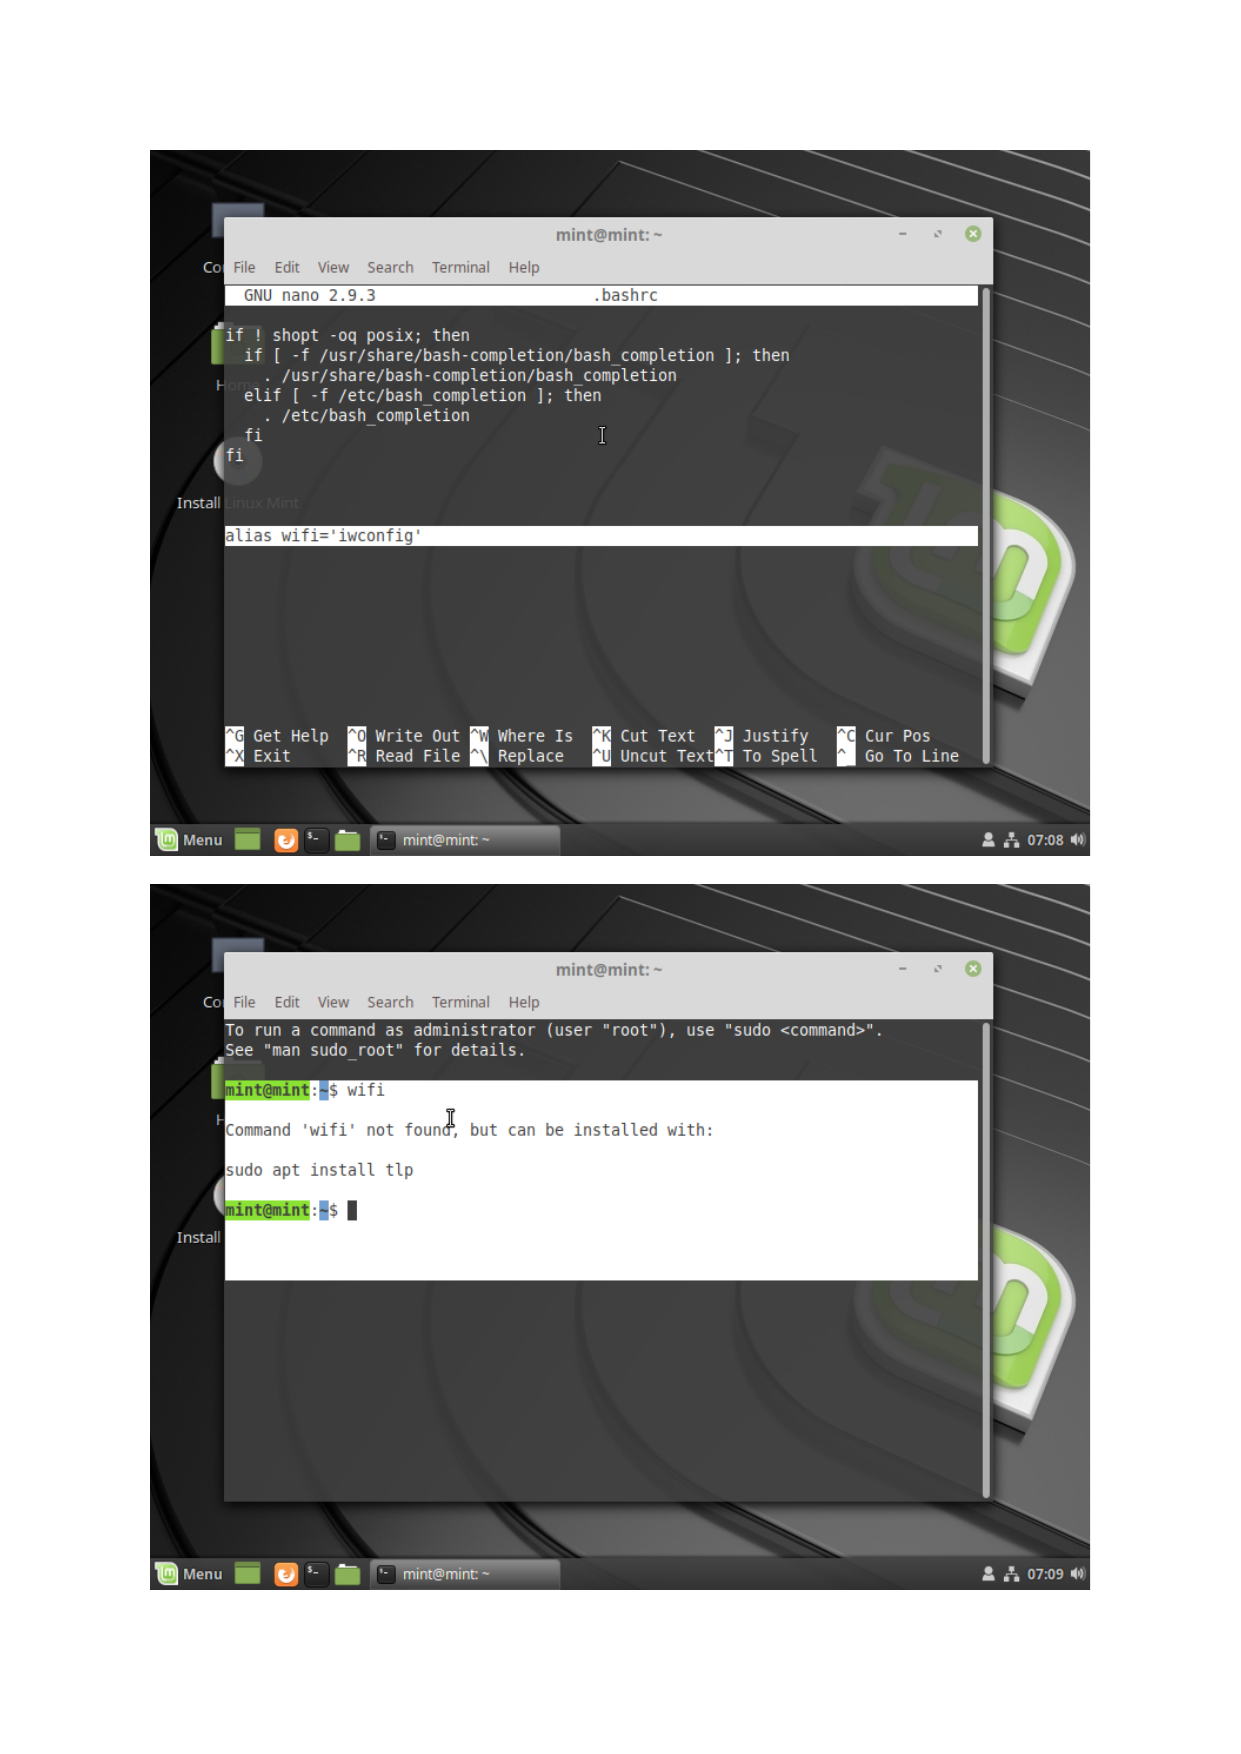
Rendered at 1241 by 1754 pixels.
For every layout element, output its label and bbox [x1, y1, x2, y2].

picture [150, 884, 1091, 1590]
picture [150, 150, 1091, 856]
